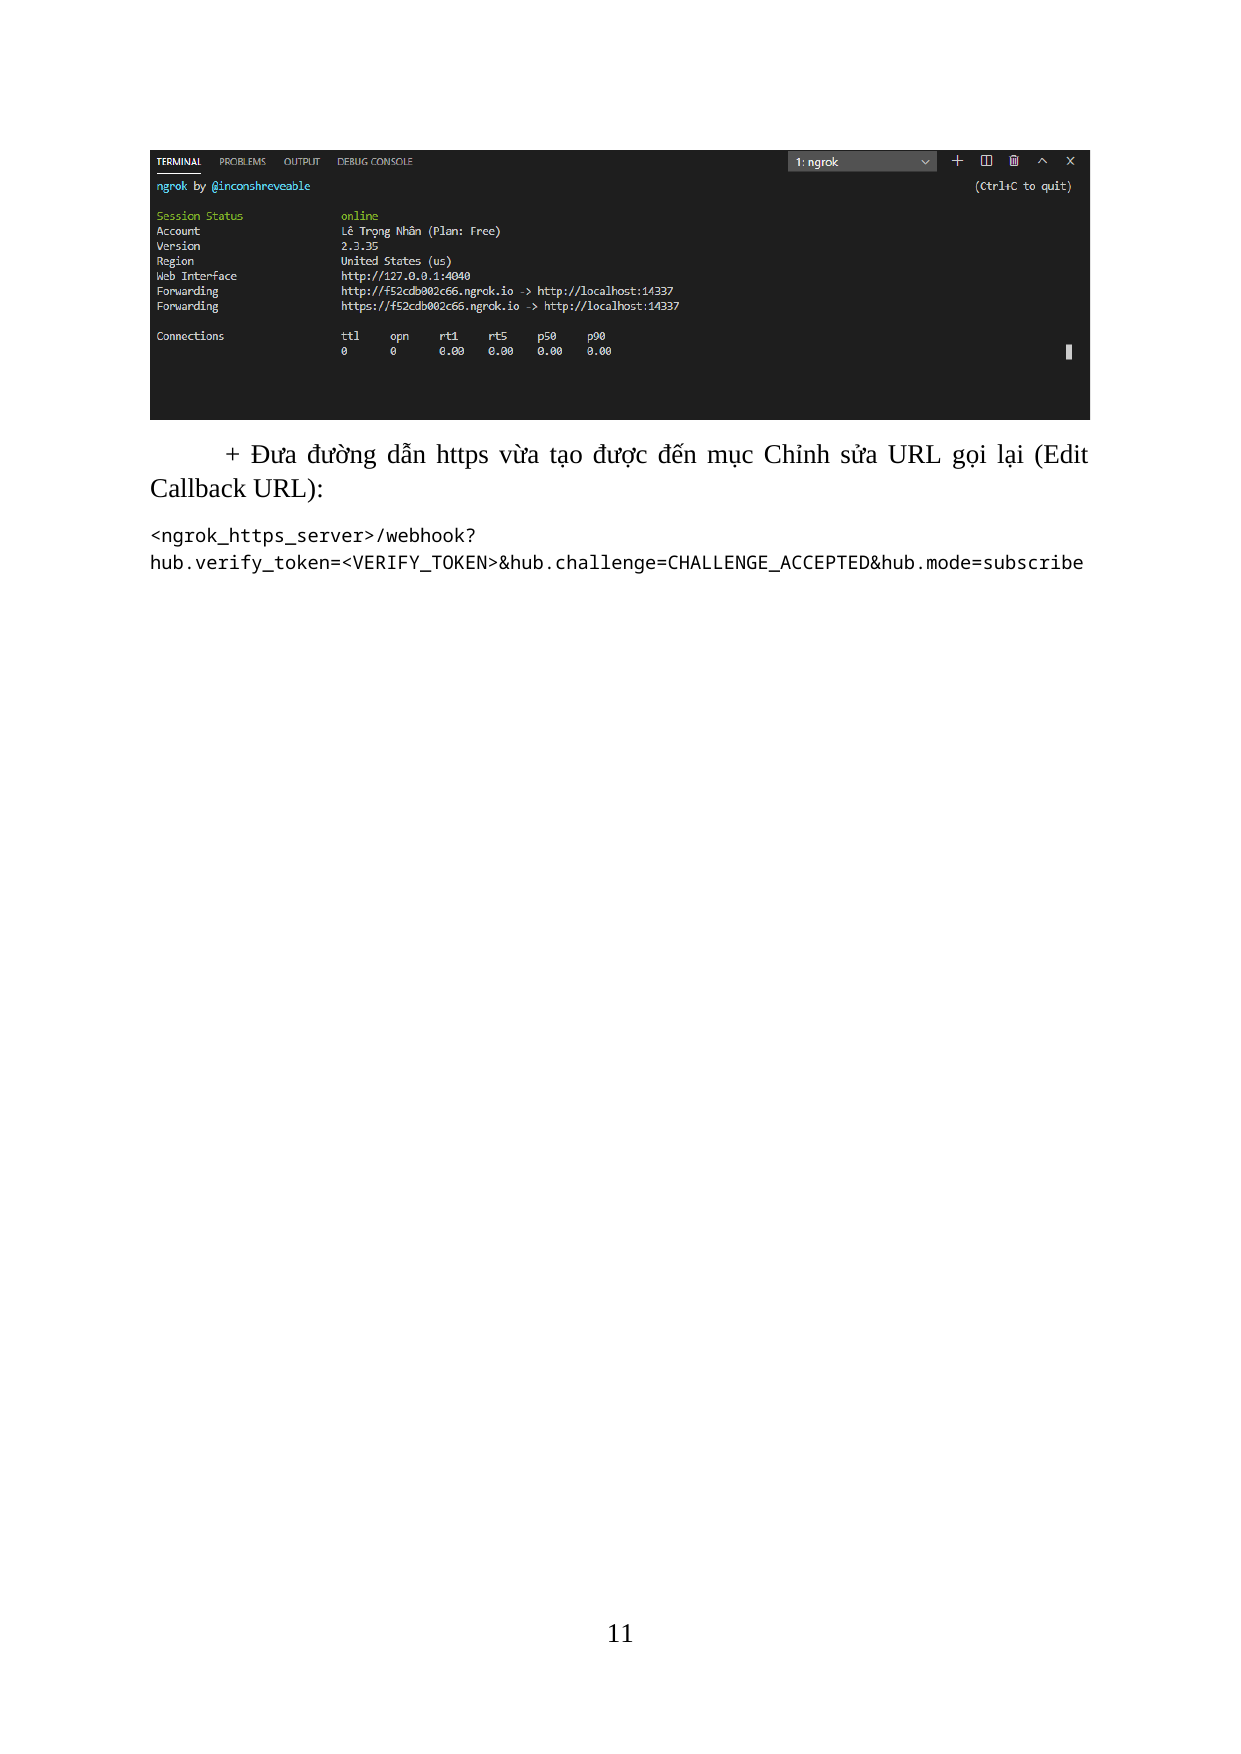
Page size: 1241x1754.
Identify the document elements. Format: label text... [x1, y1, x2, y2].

text + Đưa đường dẫn https vừa tạo được đến mục Chỉnh sửa URL gọi lại (Edit Callback URL): [150, 438, 1090, 503]
picture [150, 150, 1091, 420]
text <ngrok_https_server>/webhook?hub.verify_token=<VERIFY_TOKEN>&hub.challenge=CHALLENGE_ACCEPTED&hub.mode=subscribe [150, 522, 1090, 575]
